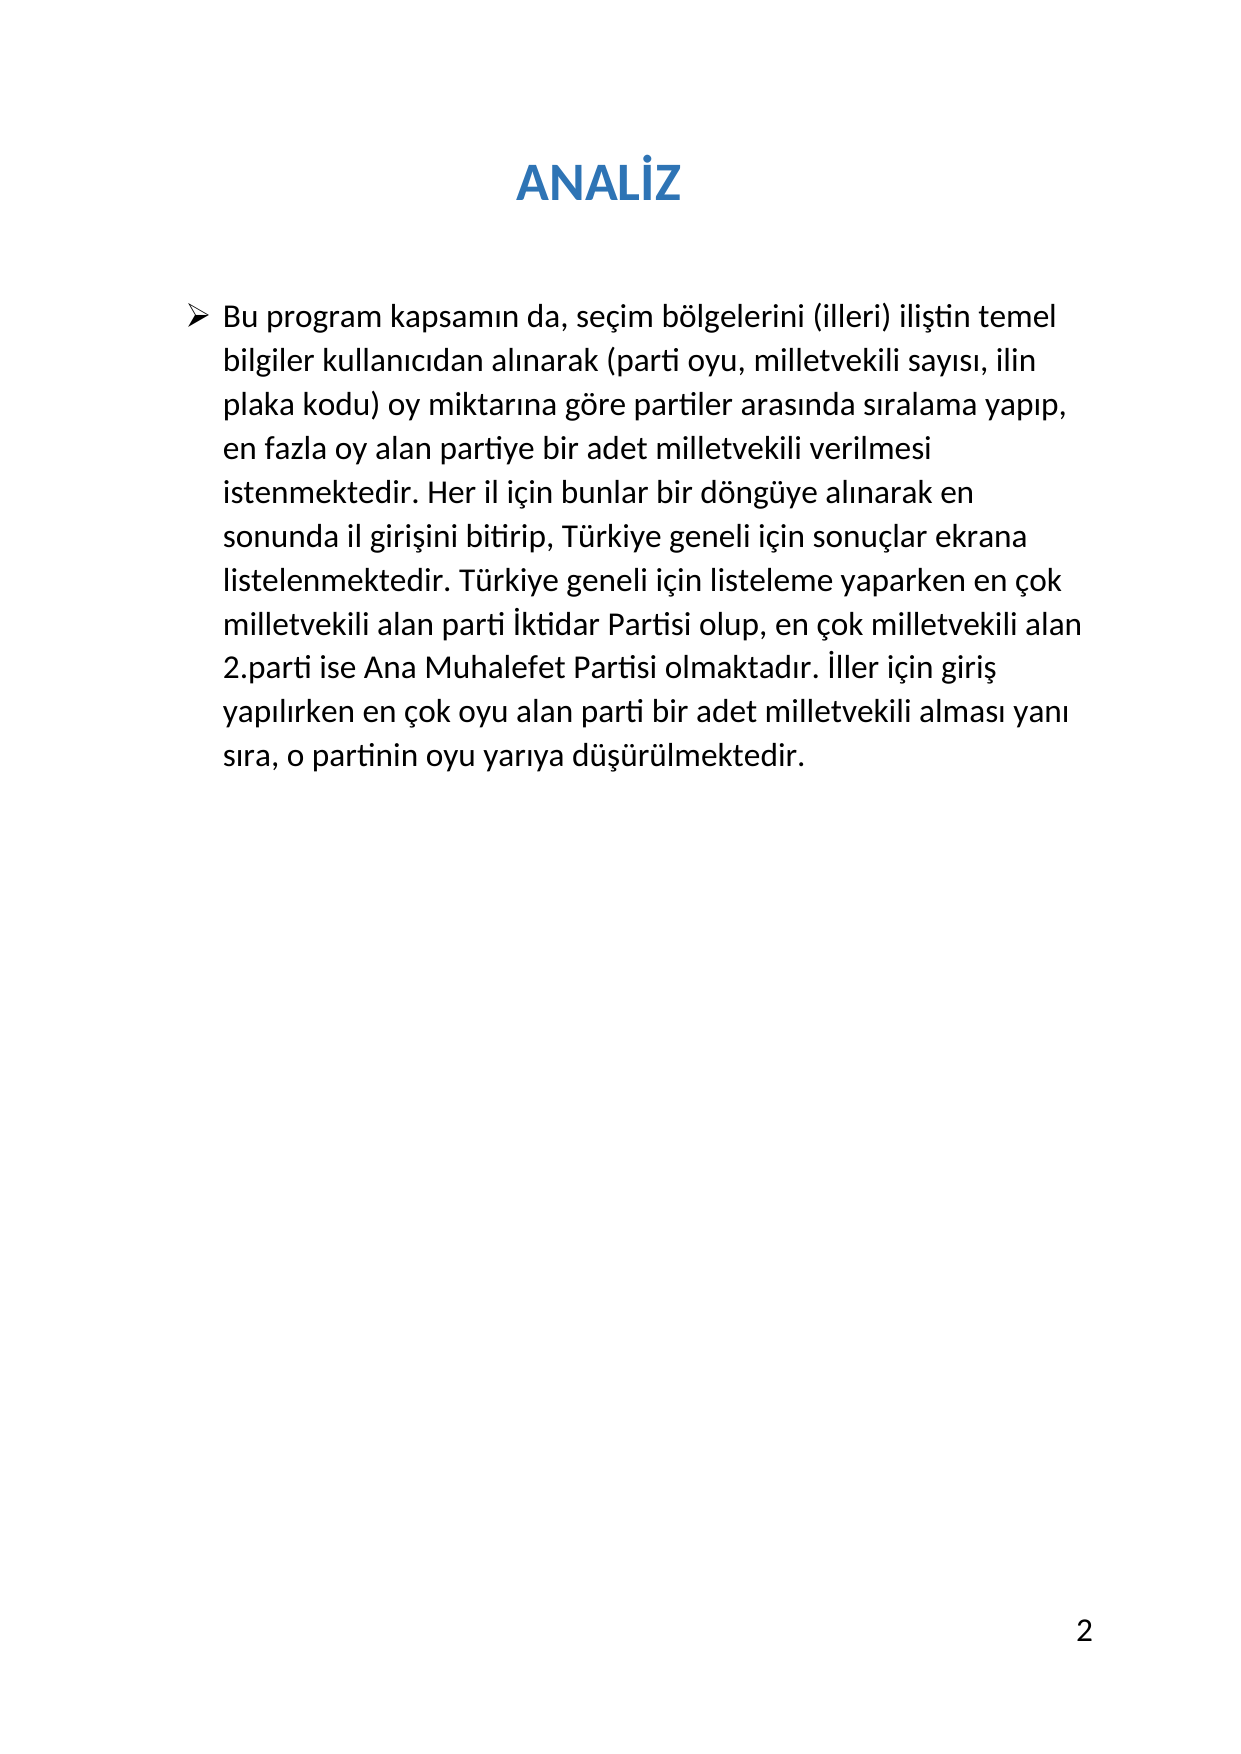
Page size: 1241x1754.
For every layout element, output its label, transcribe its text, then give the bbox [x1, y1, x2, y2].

text ANALİZ [443, 148, 1093, 214]
list Bu program kapsamın da, seçim bölgelerini (illeri) iliştin temel bilgiler kullanıcıdan alınarak (parti oyu, milletvekili sayısı, ilin plaka kodu) oy miktarına göre partiler arasında sıralama yapıp, en fazla oy alan partiye bir adet milletvekili verilmesi istenmektedir. Her il için bunlar bir döngüye alınarak en sonunda il girişini bitirip, Türkiye geneli için sonuçlar ekrana listelenmektedir. Türkiye geneli için listeleme yaparken en çok milletvekili alan parti İktidar Partisi olup, en çok milletvekili alan 2.parti ise Ana Muhalefet Partisi olmaktadır. İller için giriş yapılırken en çok oyu alan parti bir adet milletvekili alması yanı sıra, o partinin oyu yarıya düşürülmektedir. [185, 295, 1093, 775]
